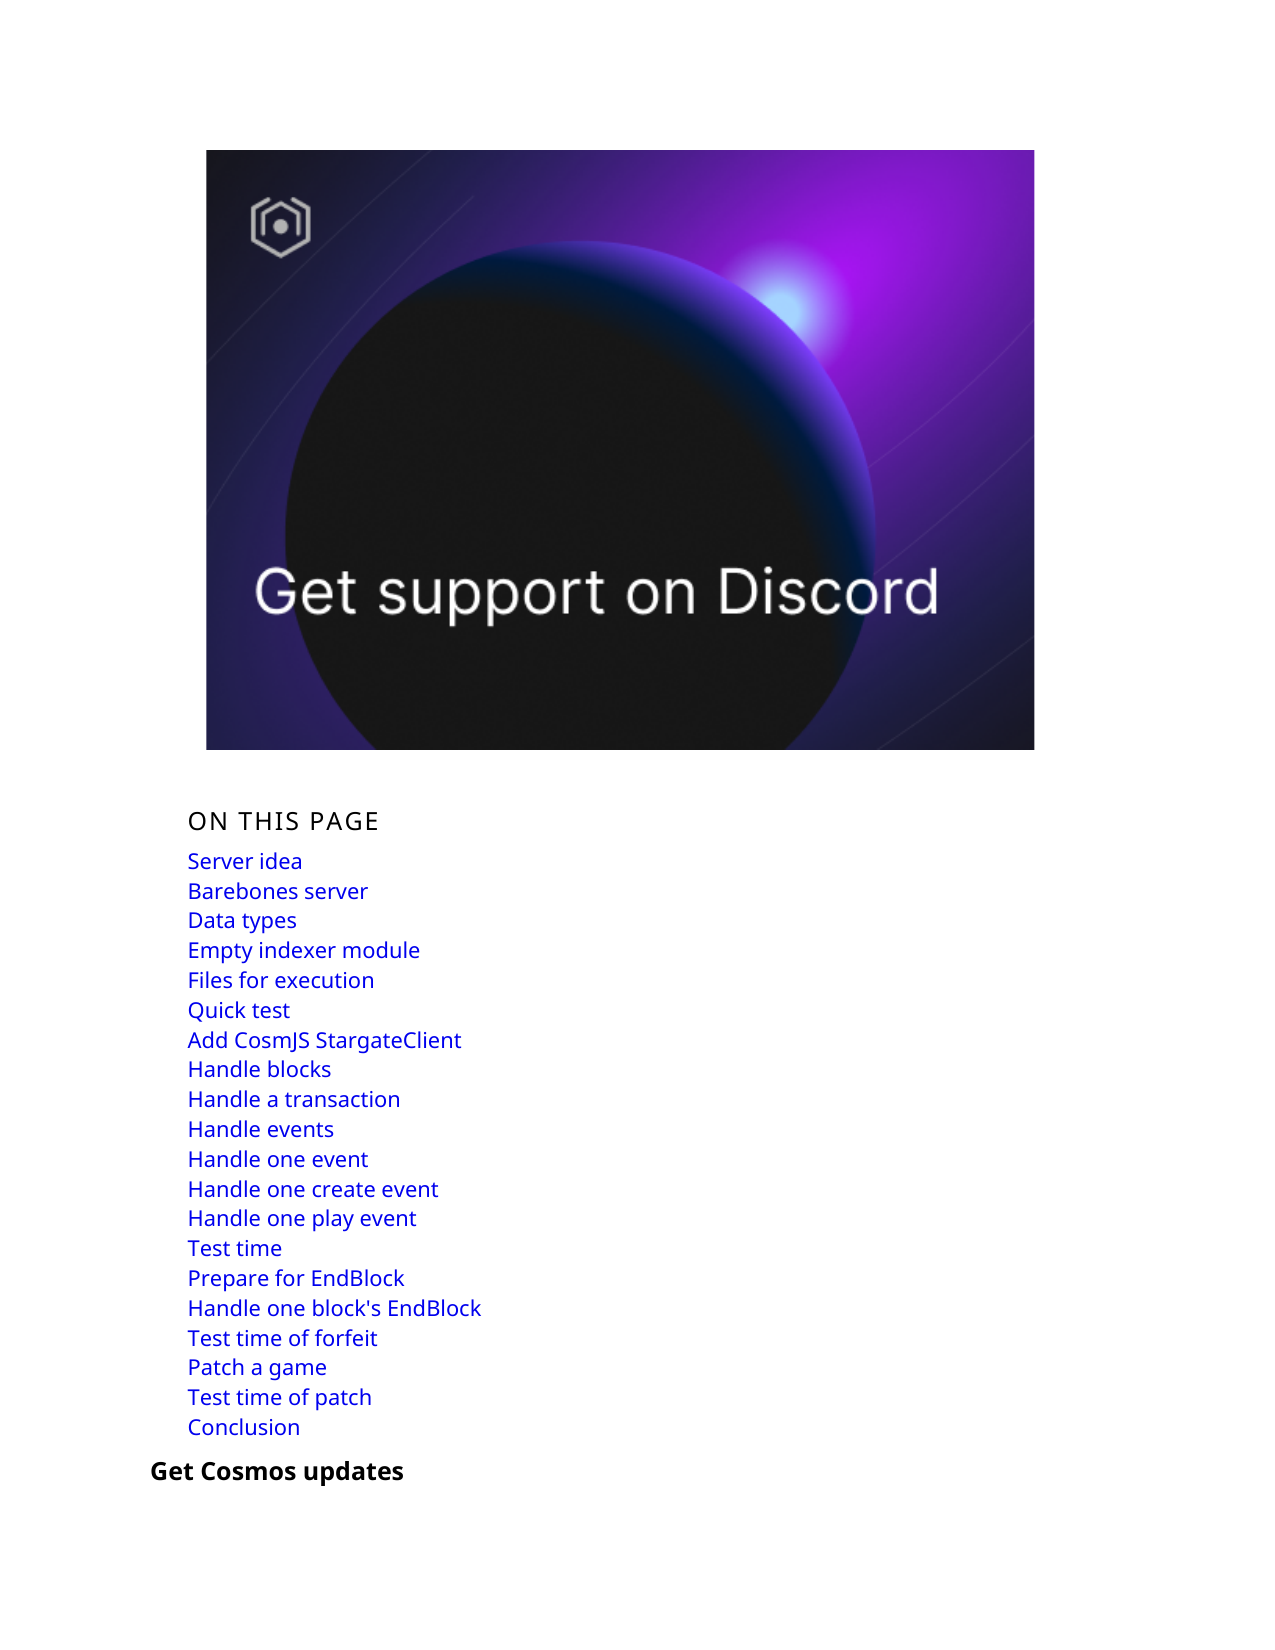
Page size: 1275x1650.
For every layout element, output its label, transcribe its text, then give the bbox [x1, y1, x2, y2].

text On this page [187, 800, 1125, 837]
text Prepare for EndBlock [187, 1263, 1125, 1293]
text Test time of forfeit [187, 1322, 1125, 1352]
picture [206, 150, 1035, 750]
text Handle one event [187, 1144, 1125, 1173]
text Test time [187, 1233, 1125, 1263]
text Data types [187, 905, 1125, 935]
text Handle blocks [187, 1054, 1125, 1084]
text Barebones server [187, 876, 1125, 905]
text Empty indexer module [187, 935, 1125, 965]
text Files for execution [187, 965, 1125, 995]
text Test time of patch [187, 1382, 1125, 1412]
text Server idea [187, 837, 1125, 876]
text Handle one block's EndBlock [187, 1293, 1125, 1322]
text Handle one create event [187, 1173, 1125, 1203]
text Add CosmJS StargateClient [187, 1024, 1125, 1054]
text Conclusion [187, 1412, 1125, 1450]
text Handle a transaction [187, 1084, 1125, 1114]
text Handle one play event [187, 1203, 1125, 1233]
text Handle events [187, 1114, 1125, 1144]
text Quick test [187, 995, 1125, 1024]
text Patch a game [187, 1352, 1125, 1382]
subtitle Get Cosmos updates [150, 1450, 1125, 1487]
